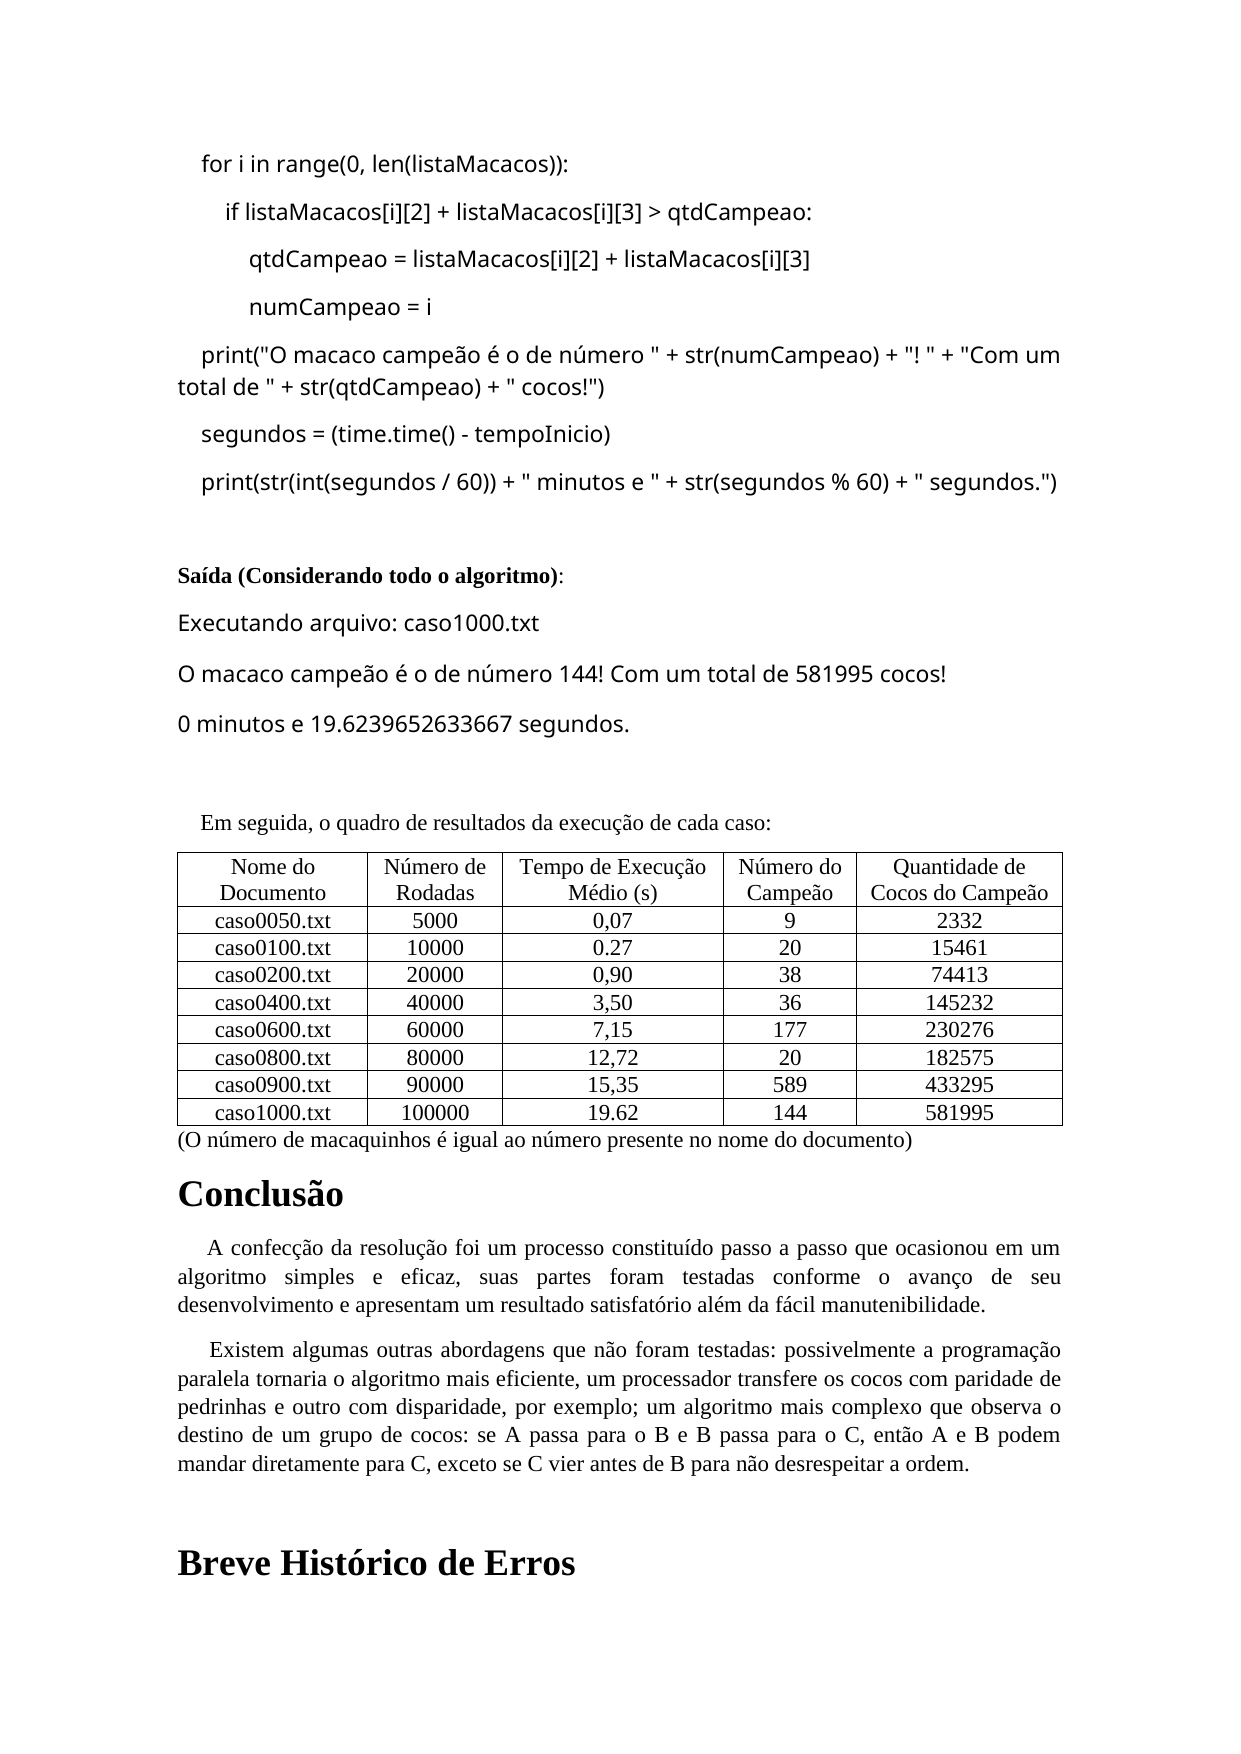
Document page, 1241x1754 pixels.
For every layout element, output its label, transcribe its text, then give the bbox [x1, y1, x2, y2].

text Em seguida, o quadro de resultados da execução de cada caso: [177, 809, 1063, 835]
text Executando arquivo: caso1000.txt [177, 607, 1063, 638]
table_cell 581995 [857, 1099, 1062, 1125]
table_header Quantidade de Cocos do Campeão [857, 853, 1062, 906]
table_header Nome do Documento [178, 853, 367, 906]
table_cell 145232 [857, 989, 1062, 1015]
text Saída (Considerando todo o algoritmo): [177, 562, 1063, 588]
table_cell 10000 [368, 934, 502, 961]
table_cell 5000 [368, 907, 502, 933]
table_cell 433295 [857, 1071, 1062, 1097]
table_cell caso0050.txt [178, 907, 367, 933]
table_cell 38 [724, 962, 856, 988]
table_cell 100000 [368, 1099, 502, 1125]
table_cell caso0100.txt [178, 934, 367, 961]
table_cell 0,90 [503, 962, 723, 988]
text A confecção da resolução foi um processo constituído passo a passo que ocasionou em um algoritmo simples e eficaz, suas partes foram testadas conforme o avanço de seu desenvolvimento e apresentam um resultado satisfatório além da fácil manutenibilidade. [177, 1234, 1063, 1317]
table_cell 177 [724, 1016, 856, 1043]
text Conclusão [177, 1171, 1063, 1214]
table_header Tempo de Execução Médio (s) [503, 853, 723, 906]
table_cell 0.27 [503, 934, 723, 961]
text Breve Histórico de Erros [177, 1540, 1063, 1583]
table_cell 182575 [857, 1044, 1062, 1070]
table_cell 90000 [368, 1071, 502, 1097]
table_cell 15,35 [503, 1071, 723, 1097]
table_cell 0,07 [503, 907, 723, 933]
table_cell 12,72 [503, 1044, 723, 1070]
table_header Número de Rodadas [368, 853, 502, 906]
table_cell caso0900.txt [178, 1071, 367, 1097]
table_cell 60000 [368, 1016, 502, 1043]
text O macaco campeão é o de número 144! Com um total de 581995 cocos! [177, 658, 1063, 689]
table_cell 80000 [368, 1044, 502, 1070]
table_cell caso0400.txt [178, 989, 367, 1015]
text 0 minutos e 19.6239652633667 segundos. [177, 708, 1063, 739]
text print(str(int(segundos / 60)) + " minutos e " + str(segundos % 60) + " segundos.") [177, 466, 1063, 498]
table_cell 36 [724, 989, 856, 1015]
table_cell 230276 [857, 1016, 1062, 1043]
text if listaMacacos[i][2] + listaMacacos[i][3] > qtdCampeao: [177, 196, 1063, 227]
table_cell caso0600.txt [178, 1016, 367, 1043]
table_cell caso1000.txt [178, 1099, 367, 1125]
table_cell caso0200.txt [178, 962, 367, 988]
table_cell 19.62 [503, 1099, 723, 1125]
table_cell 20 [724, 934, 856, 961]
text qtdCampeao = listaMacacos[i][2] + listaMacacos[i][3] [177, 243, 1063, 275]
table_cell 144 [724, 1099, 856, 1125]
text print("O macaco campeão é o de número " + str(numCampeao) + "! " + "Com um total de " + str(qtdCampeao) + " cocos!") [177, 339, 1063, 402]
table_cell 20 [724, 1044, 856, 1070]
table_header Número do Campeão [724, 853, 856, 906]
table_cell 74413 [857, 962, 1062, 988]
text segundos = (time.time() - tempoInicio) [177, 418, 1063, 450]
table_cell caso0800.txt [178, 1044, 367, 1070]
table_cell 20000 [368, 962, 502, 988]
table_cell 3,50 [503, 989, 723, 1015]
text numCampeao = i [177, 291, 1063, 323]
text (O número de macaquinhos é igual ao número presente no nome do documento) [177, 1126, 1063, 1152]
table_cell 7,15 [503, 1016, 723, 1043]
table_cell 15461 [857, 934, 1062, 961]
table_cell 589 [724, 1071, 856, 1097]
table_cell 40000 [368, 989, 502, 1015]
table_cell 9 [724, 907, 856, 933]
text Existem algumas outras abordagens que não foram testadas: possivelmente a programação paralela tornaria o algoritmo mais eficiente, um processador transfere os cocos com paridade de pedrinhas e outro com disparidade, por exemplo; um algoritmo mais complexo que observa o destino de um grupo de cocos: se A passa para o B e B passa para o C, então A e B podem mandar diretamente para C, exceto se C vier antes de B para não desrespeitar a ordem. [177, 1336, 1063, 1476]
table_cell 2332 [857, 907, 1062, 933]
text for i in range(0, len(listaMacacos)): [177, 148, 1063, 179]
